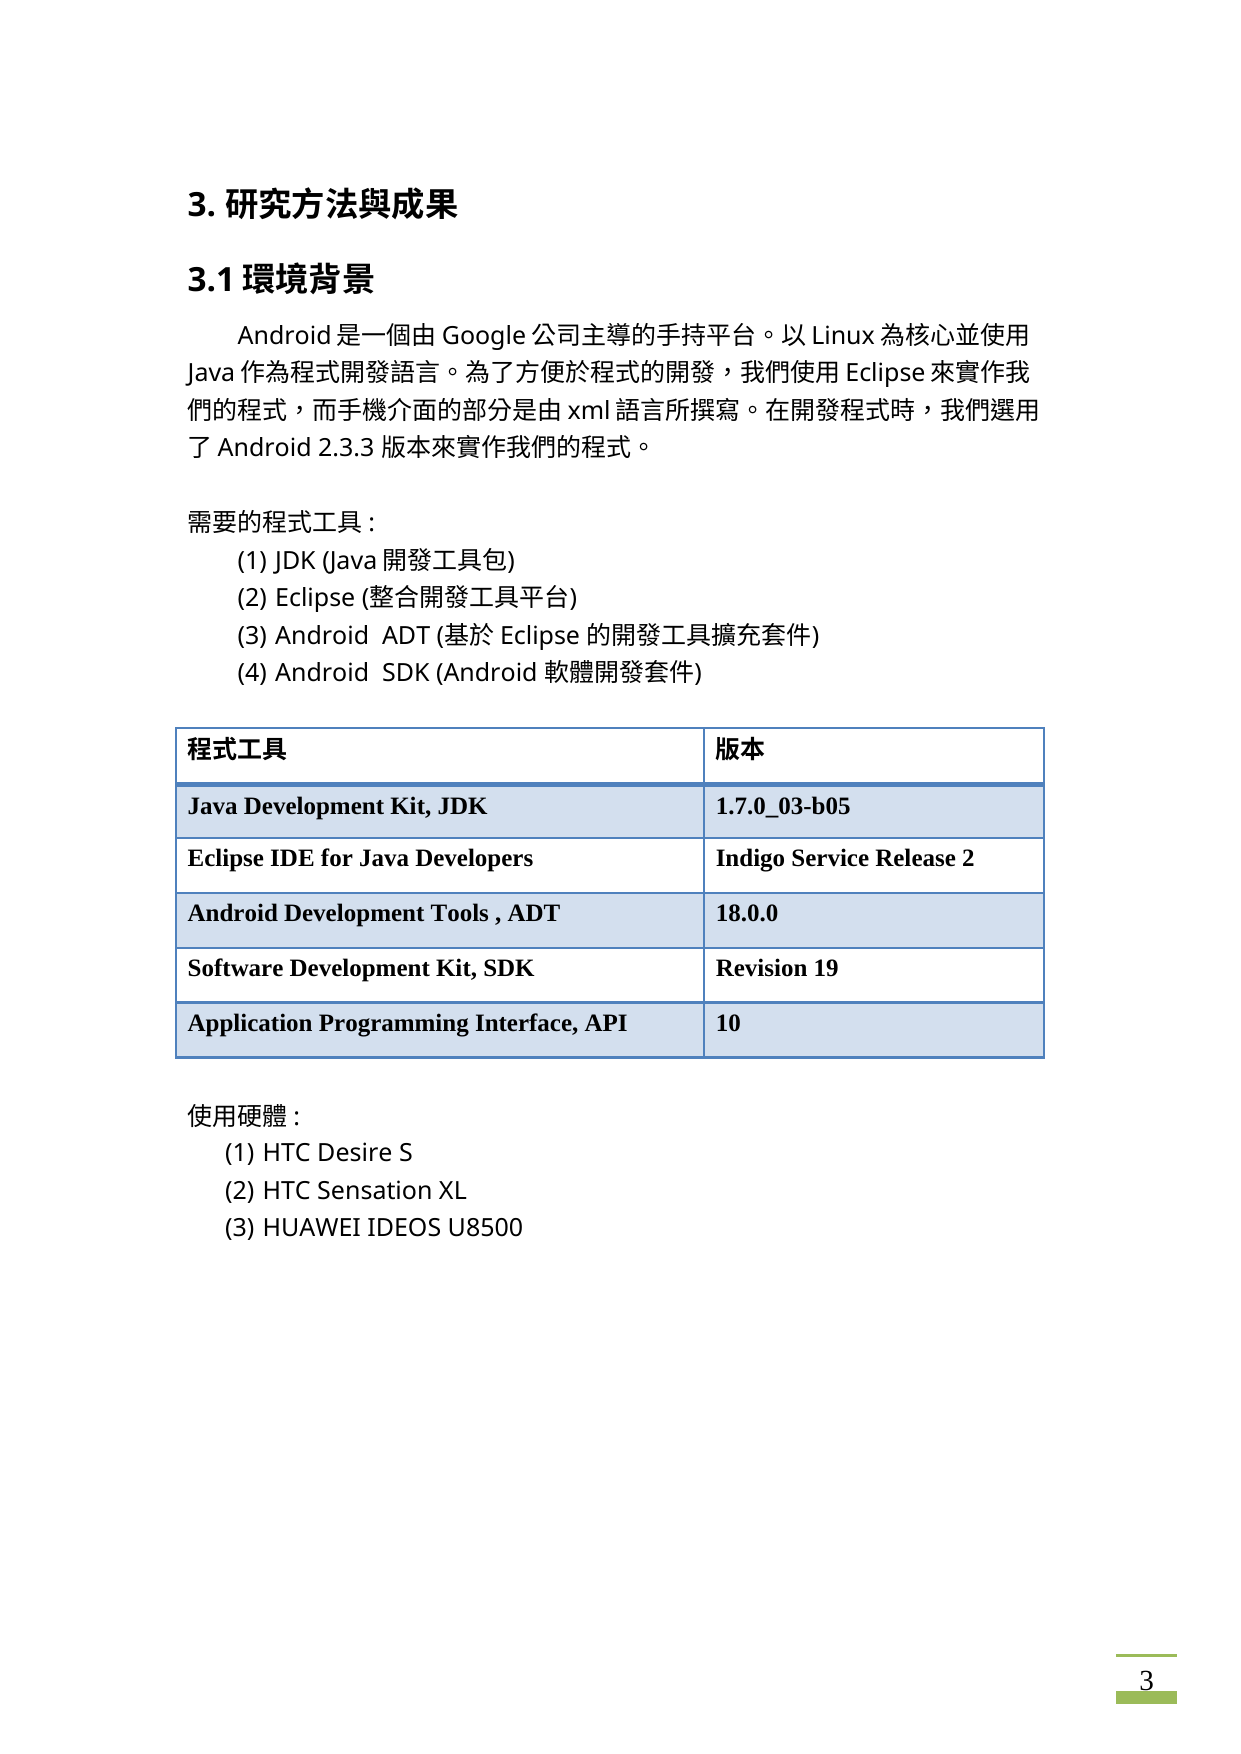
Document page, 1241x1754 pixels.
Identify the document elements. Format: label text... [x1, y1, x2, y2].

table_cell Software Development Kit, SDK [177, 949, 703, 1001]
list JDK (Java開發工具包) [237, 539, 1053, 577]
table_cell 18.0.0 [705, 894, 1043, 947]
list Eclipse (整合開發工具平台) [237, 577, 1053, 614]
list 研究方法與成果 [187, 164, 1053, 239]
text 需要的程式工具 : [187, 502, 1053, 539]
table_cell 10 [705, 1004, 1043, 1056]
table_header 版本 [705, 729, 1043, 782]
table_cell Application Programming Interface, API [177, 1004, 703, 1056]
list HUAWEI IDEOS U8500 [225, 1208, 1053, 1246]
text 3.1環境背景 [187, 239, 1053, 314]
table_cell 1.7.0_03-b05 [705, 787, 1043, 837]
list HTC Sensation XL [225, 1171, 1053, 1208]
list Android SDK (Android 軟體開發套件) [237, 652, 1053, 689]
table_cell Eclipse IDE for Java Developers [177, 839, 703, 892]
table_cell Revision 19 [705, 949, 1043, 1001]
table_header 程式工具 [177, 729, 703, 782]
table_cell Indigo Service Release 2 [705, 839, 1043, 892]
text Android是一個由Google公司主導的手持平台。以Linux為核心並使用 Java作為程式開發語言。為了方便於程式的開發，我們使用Eclipse來實作我們的程式，而手機介面的部分是由xml語言所撰寫。在開發程式時，我們選用了Android 2.3.3 版本來實作我們的程式。 [187, 314, 1053, 464]
list HTC Desire S [225, 1133, 1053, 1171]
list Android ADT (基於 Eclipse 的開發工具擴充套件) [237, 614, 1053, 652]
text 使用硬體 : [187, 1096, 1053, 1133]
table_cell Java Development Kit, JDK [177, 787, 703, 837]
table_cell Android Development Tools , ADT [177, 894, 703, 947]
